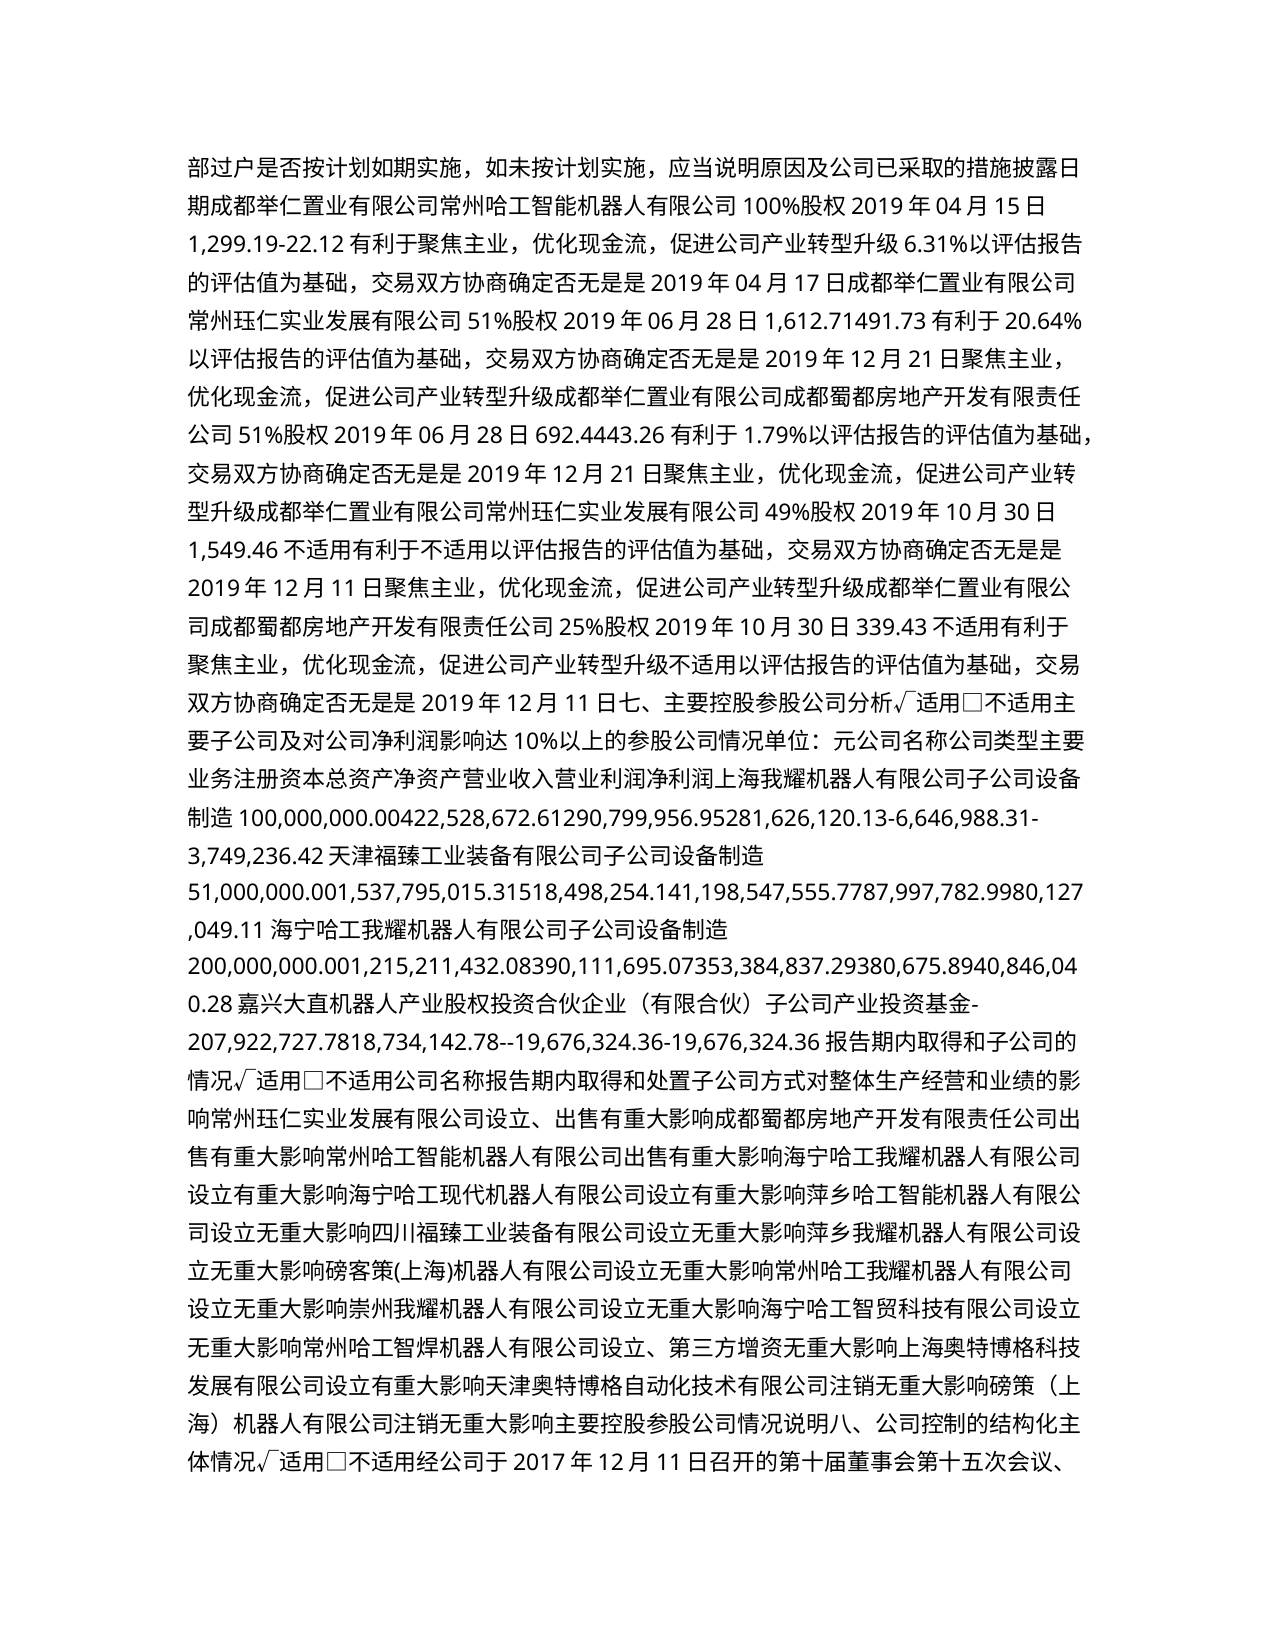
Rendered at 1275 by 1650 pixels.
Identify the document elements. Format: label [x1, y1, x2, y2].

text [187, 150, 1087, 1477]
